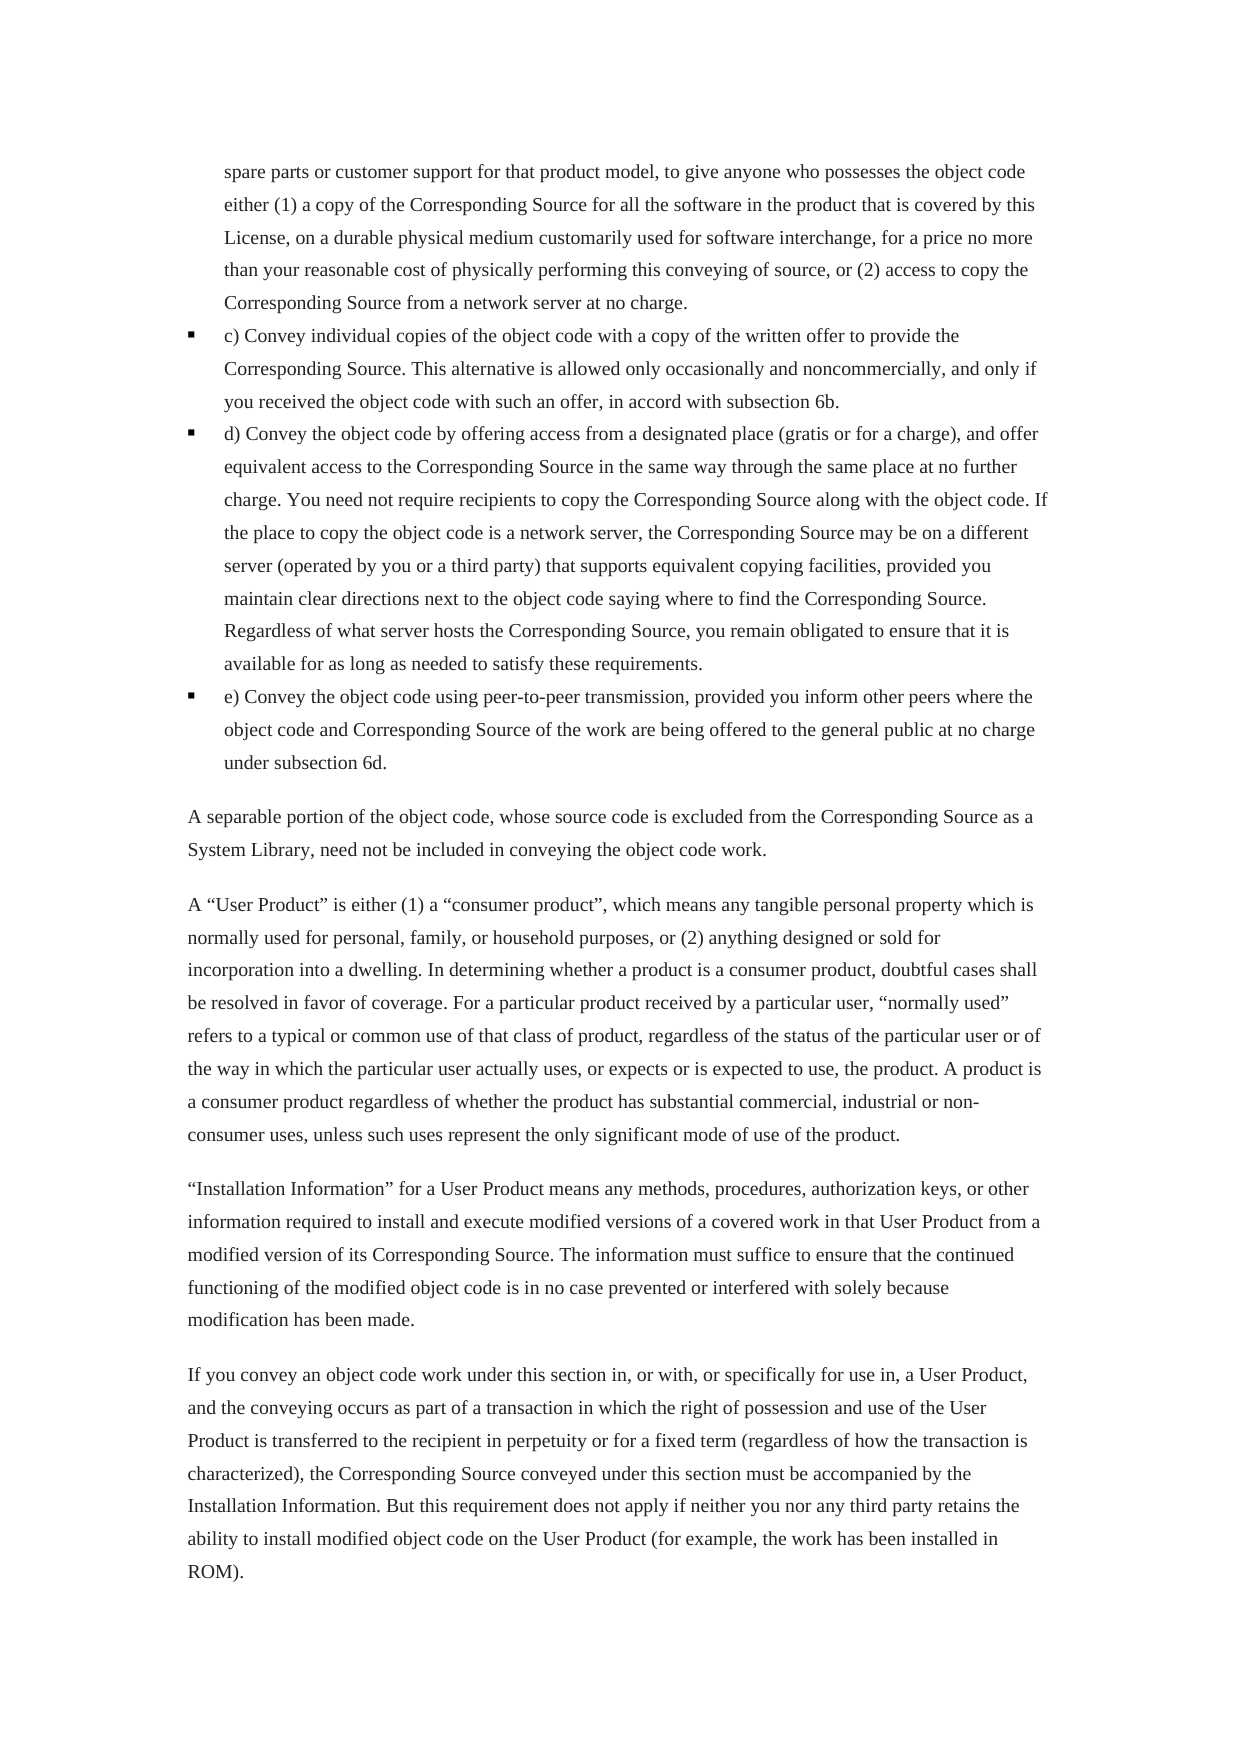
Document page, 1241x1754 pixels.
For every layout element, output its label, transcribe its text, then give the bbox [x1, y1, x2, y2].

list d) Convey the object code by offering access from a designated place (gratis or for a charge), and offer equivalent access to the Corresponding Source in the same way through the same place at no further charge. You need not require recipients to copy the Corresponding Source along with the object code. If the place to copy the object code is a network server, the Corresponding Source may be on a different server (operated by you or a third party) that supports equivalent copying facilities, provided you maintain clear directions next to the object code saying where to find the Corresponding Source. Regardless of what server hosts the Corresponding Source, you remain obligated to ensure that it is available for as long as needed to satisfy these requirements. [186, 412, 1053, 675]
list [186, 150, 1053, 314]
text If you convey an object code work under this section in, or with, or specifically for use in, a User Product, and the conveying occurs as part of a transaction in which the right of possession and use of the User Product is transferred to the recipient in perpetuity or for a fixed term (regardless of how the transaction is characterized), the Corresponding Source conveyed under this section must be accompanied by the Installation Information. But this requirement does not apply if neither you nor any third party retains the ability to install modified object code on the User Product (for example, the work has been installed in ROM). [187, 1353, 1053, 1583]
list e) Convey the object code using peer-to-peer transmission, provided you inform other peers where the object code and Corresponding Source of the work are being offered to the general public at no charge under subsection 6d. [186, 675, 1053, 773]
text A separable portion of the object code, whose source code is excluded from the Corresponding Source as a System Library, need not be included in conveying the object code work. [187, 795, 1053, 861]
list c) Convey individual copies of the object code with a copy of the written offer to provide the Corresponding Source. This alternative is allowed only occasionally and noncommercially, and only if you received the object code with such an offer, in accord with subsection 6b. [186, 314, 1053, 412]
text “Installation Information” for a User Product means any methods, procedures, authorization keys, or other information required to install and execute modified versions of a covered work in that User Product from a modified version of its Corresponding Source. The information must suffice to ensure that the continued functioning of the modified object code is in no case prevented or interfered with solely because modification has been made. [187, 1167, 1053, 1331]
text A “User Product” is either (1) a “consumer product”, which means any tangible personal property which is normally used for personal, family, or household purposes, or (2) anything designed or sold for incorporation into a dwelling. In determining whether a product is a consumer product, doubtful cases shall be resolved in favor of coverage. For a particular product received by a particular user, “normally used” refers to a typical or common use of that class of product, regardless of the status of the particular user or of the way in which the particular user actually uses, or expects or is expected to use, the product. A product is a consumer product regardless of whether the product has substantial commercial, industrial or non-consumer uses, unless such uses represent the only significant mode of use of the product. [187, 883, 1053, 1145]
